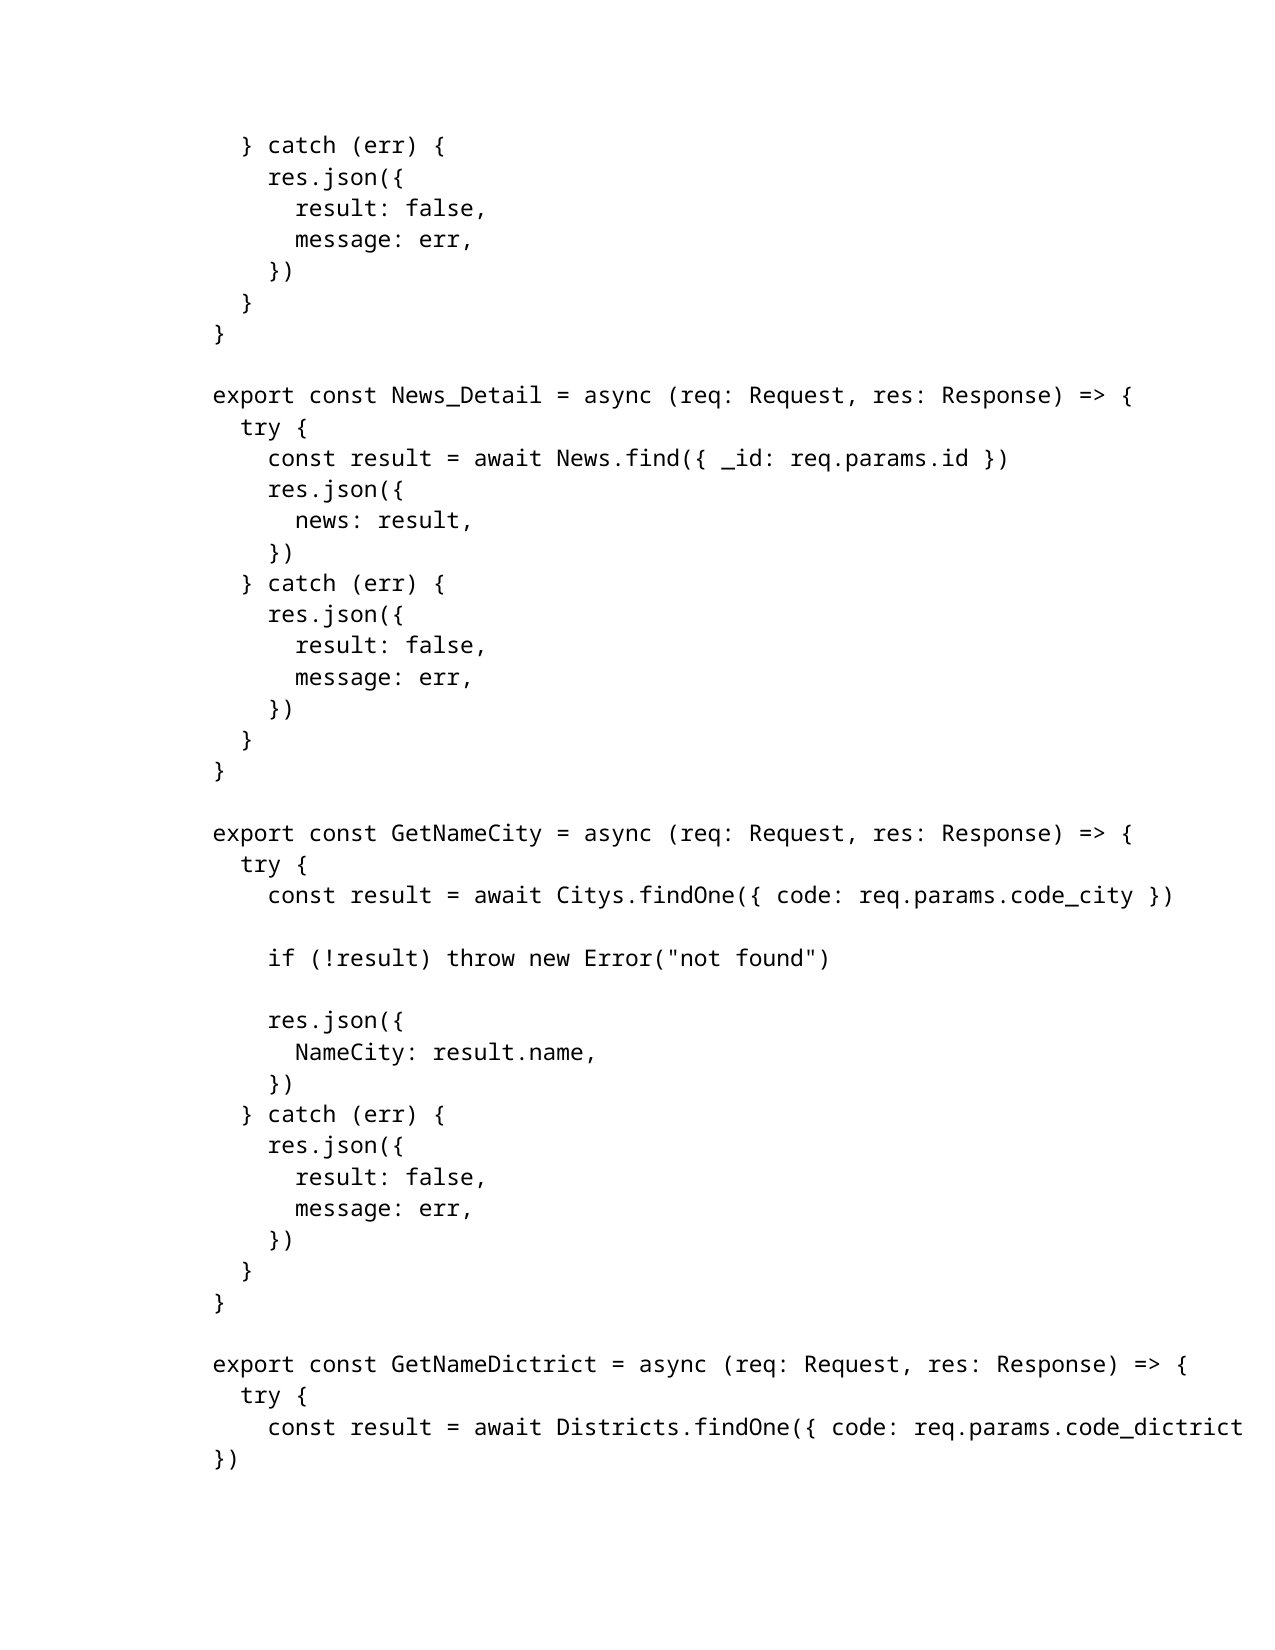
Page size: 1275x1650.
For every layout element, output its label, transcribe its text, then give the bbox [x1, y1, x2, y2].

text news: result, [212, 504, 1244, 535]
text } [212, 317, 1244, 348]
text }) [212, 535, 1244, 567]
text res.json({ [212, 473, 1244, 504]
text NameCity: result.name, [212, 1035, 1244, 1067]
text } catch (err) { [212, 129, 1244, 160]
text } [212, 1285, 1244, 1317]
text } [212, 723, 1244, 754]
text res.json({ [212, 160, 1244, 192]
text message: err, [212, 660, 1244, 692]
text export const GetNameDictrict = async (req: Request, res: Response) => { [212, 1348, 1244, 1379]
text try { [212, 1379, 1244, 1410]
text }) [212, 692, 1244, 723]
text } [212, 754, 1244, 785]
text message: err, [212, 223, 1244, 254]
text result: false, [212, 192, 1244, 223]
text export const News_Detail = async (req: Request, res: Response) => { [212, 379, 1244, 410]
text }) [212, 1067, 1244, 1098]
text const result = await News.find({ _id: req.params.id }) [212, 442, 1244, 473]
text export const GetNameCity = async (req: Request, res: Response) => { [212, 817, 1244, 848]
text const result = await Districts.findOne({ code: req.params.code_dictrict }) [212, 1410, 1244, 1473]
text try { [212, 848, 1244, 879]
text res.json({ [212, 1004, 1244, 1035]
text result: false, [212, 1160, 1244, 1192]
text if (!result) throw new Error("not found") [212, 942, 1244, 973]
text } catch (err) { [212, 1098, 1244, 1129]
text const result = await Citys.findOne({ code: req.params.code_city }) [212, 879, 1244, 910]
text message: err, [212, 1192, 1244, 1223]
text }) [212, 1223, 1244, 1254]
text }) [212, 254, 1244, 285]
text try { [212, 410, 1244, 442]
text } catch (err) { [212, 567, 1244, 598]
text } [212, 1254, 1244, 1285]
text result: false, [212, 629, 1244, 660]
text res.json({ [212, 1129, 1244, 1160]
text res.json({ [212, 598, 1244, 629]
text } [212, 285, 1244, 317]
